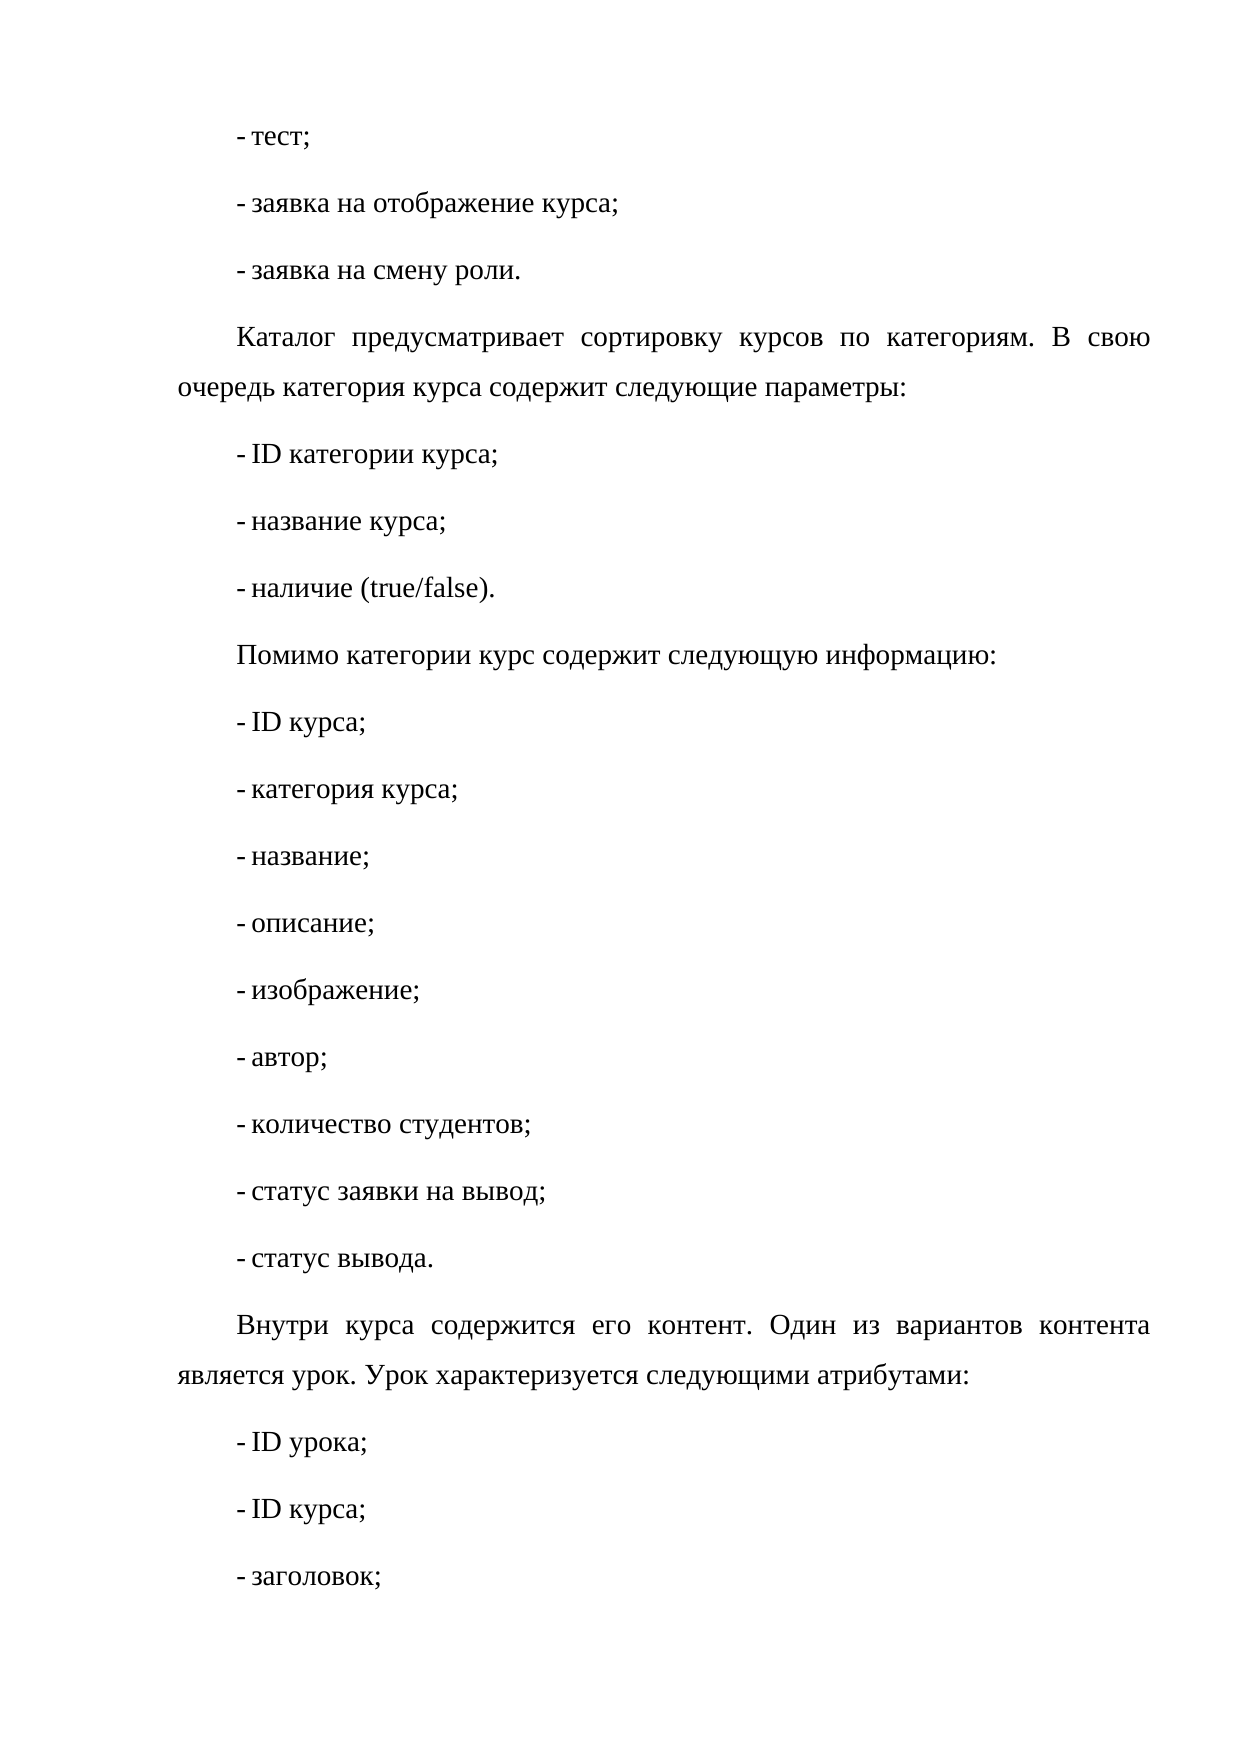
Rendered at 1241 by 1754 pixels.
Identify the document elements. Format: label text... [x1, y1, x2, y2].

text - автор; [177, 1039, 1152, 1073]
text - заявка на отображение курса; [177, 185, 1152, 219]
text - заявка на смену роли. [177, 252, 1152, 286]
text Каталог предусматривает сортировку курсов по категориям. В свою очередь категория курса содержит следующие параметры: [177, 319, 1152, 403]
text Помимо категории курс содержит следующую информацию: [177, 637, 1152, 671]
text - заголовок; [177, 1558, 1152, 1592]
text - название; [177, 838, 1152, 872]
text Внутри курса содержится его контент. Один из вариантов контента является урок. Урок характеризуется следующими атрибутами: [177, 1307, 1152, 1391]
text - статус заявки на вывод; [177, 1173, 1152, 1207]
text - изображение; [177, 972, 1152, 1006]
text - наличие (true/false). [177, 570, 1152, 604]
text - описание; [177, 905, 1152, 939]
text - категория курса; [177, 771, 1152, 805]
text - название курса; [177, 503, 1152, 537]
text - ID курса; [177, 1491, 1152, 1525]
text - статус вывода. [177, 1240, 1152, 1274]
text - ID урока; [177, 1424, 1152, 1458]
text - количество студентов; [177, 1106, 1152, 1140]
text - тест; [177, 118, 1152, 152]
text - ID категории курса; [177, 436, 1152, 470]
text - ID курса; [177, 704, 1152, 738]
